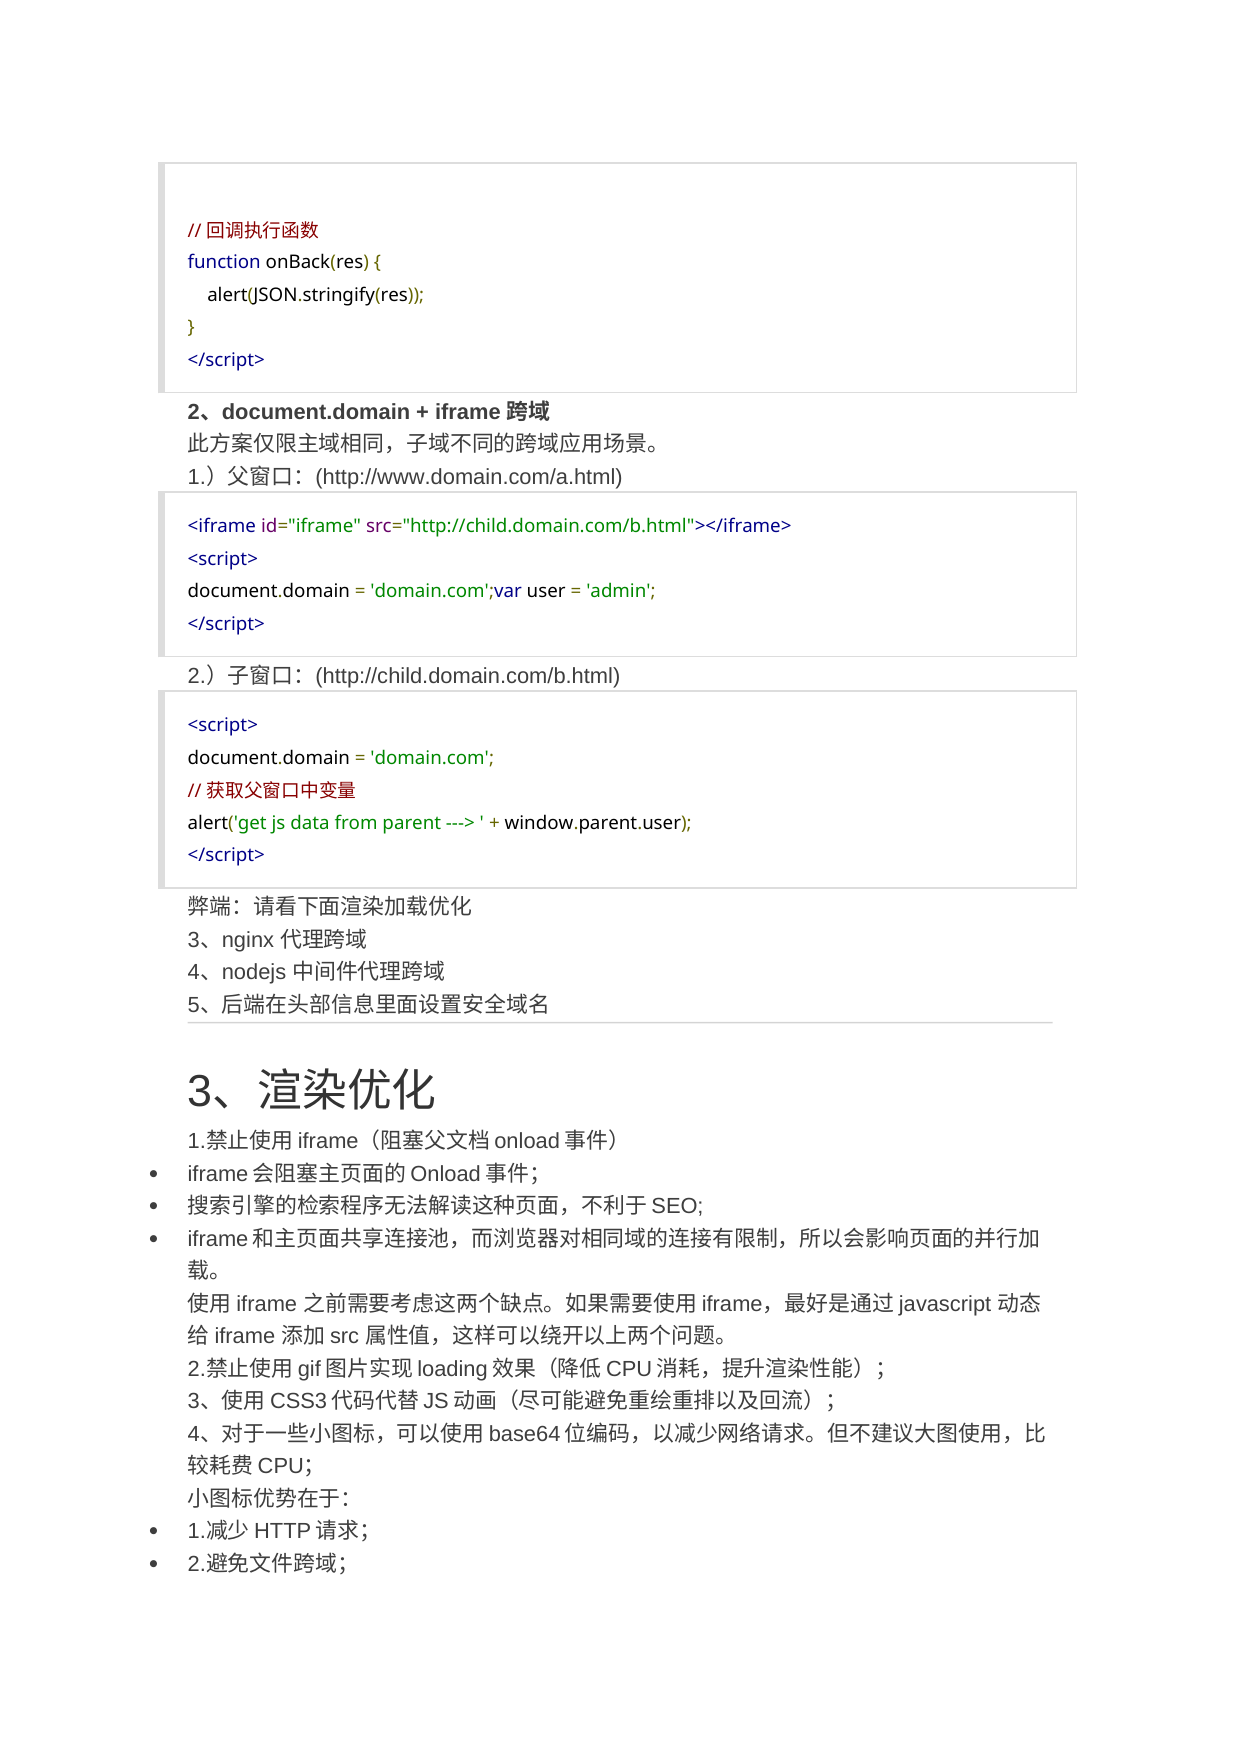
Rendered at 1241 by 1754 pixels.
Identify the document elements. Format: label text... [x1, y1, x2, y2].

text 5、后端在头部信息里面设置安全域名 [187, 986, 1053, 1019]
list 2.避免文件跨域； [150, 1545, 1053, 1578]
text 小图标优势在于： [187, 1480, 1053, 1513]
text 弊端：请看下面渲染加载优化 [187, 889, 1053, 921]
list iframe会阻塞主页面的Onload事件； [150, 1155, 1053, 1188]
text 2.禁止使用gif图片实现loading效果（降低CPU消耗，提升渲染性能）； [187, 1350, 1053, 1383]
text 4、对于一些小图标，可以使用base64位编码，以减少网络请求。但不建议大图使用，比较耗费CPU； [187, 1415, 1053, 1480]
text 1.禁止使用iframe（阻塞父文档onload事件） [187, 1123, 1053, 1155]
list 搜索引擎的检索程序无法解读这种页面，不利于SEO; [150, 1188, 1053, 1220]
text 2、document.domain + iframe 跨域 [187, 393, 1053, 426]
text <script> document.domain = 'domain.com'; // 获取父窗口中变量 alert('get js data from parent ---> ' + window.parent.user); </script> [165, 692, 1076, 887]
text 2.）子窗口：(http://child.domain.com/b.html) [187, 657, 1053, 690]
text 3、渲染优化 [187, 1054, 1053, 1119]
text 3、nginx 代理跨域 [187, 921, 1053, 954]
text 此方案仅限主域相同，子域不同的跨域应用场景。 [187, 426, 1053, 458]
text <iframe id="iframe" src="http://child.domain.com/b.html"></iframe> <script> document.domain = 'domain.com';var user = 'admin'; </script> [165, 493, 1076, 656]
list iframe和主页面共享连接池，而浏览器对相同域的连接有限制，所以会影响页面的并行加载。 [150, 1220, 1053, 1285]
text 使用 iframe 之前需要考虑这两个缺点。如果需要使用 iframe，最好是通过 javascript 动态给 iframe 添加 src 属性值，这样可以绕开以上两个问题。 [187, 1285, 1053, 1350]
text 1.）父窗口：(http://www.domain.com/a.html) [187, 458, 1053, 491]
text 3、使用CSS3代码代替JS动画（尽可能避免重绘重排以及回流）； [187, 1383, 1053, 1415]
list 1.减少HTTP请求； [150, 1513, 1053, 1545]
text 4、nodejs 中间件代理跨域 [187, 954, 1053, 986]
